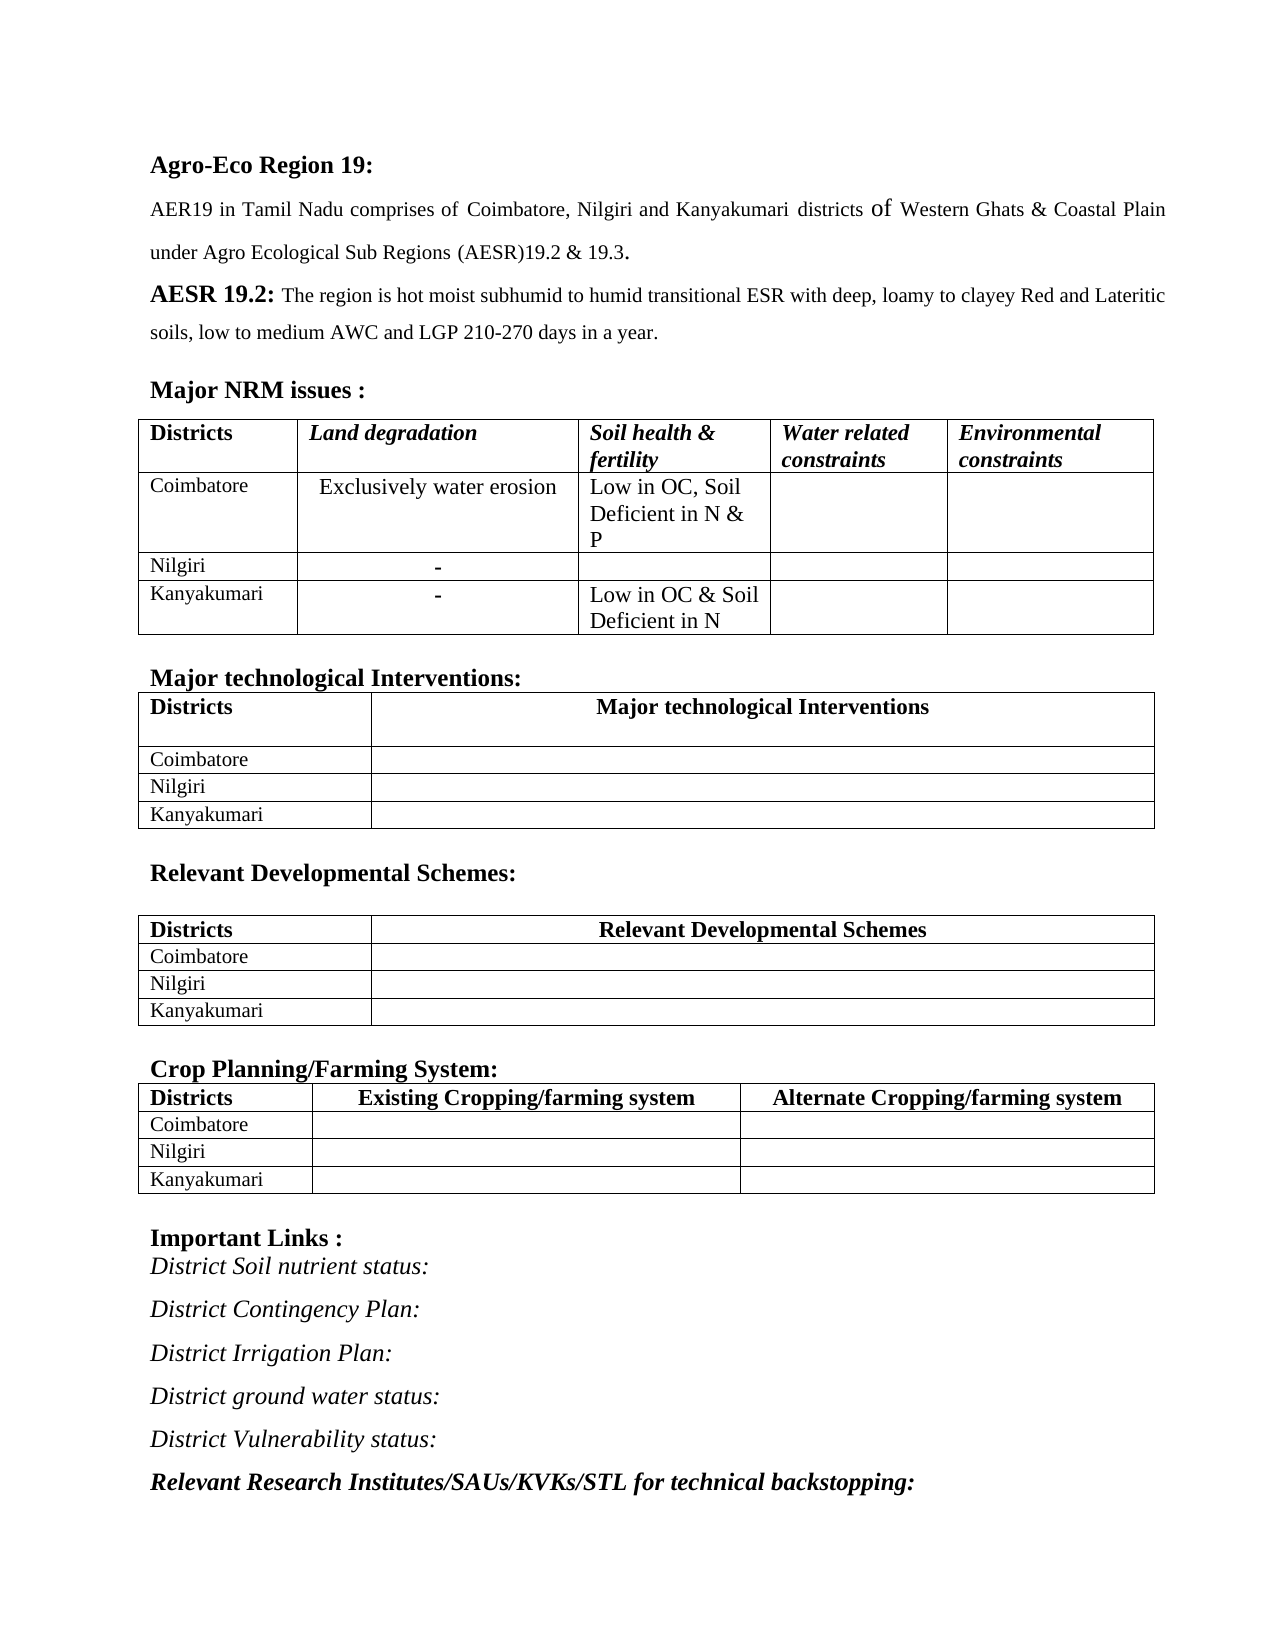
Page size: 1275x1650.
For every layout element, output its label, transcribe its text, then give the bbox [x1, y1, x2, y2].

table_cell [372, 802, 1154, 828]
table_cell Coimbatore [139, 747, 371, 773]
table_cell [948, 581, 1153, 633]
table_cell Kanyakumari [139, 581, 297, 633]
table_header Environmental constraints [948, 420, 1153, 472]
table_cell - [298, 581, 578, 633]
table_cell [741, 1112, 1154, 1138]
text Agro-Eco Region 19: [150, 150, 1167, 179]
table_cell Exclusively water erosion [298, 473, 578, 552]
table_cell Kanyakumari [139, 1167, 312, 1193]
table_cell Low in OC, Soil Deficient in N & P [579, 473, 770, 552]
table_header Districts [139, 1084, 312, 1111]
table_cell Kanyakumari [139, 802, 371, 828]
table_cell [313, 1167, 740, 1193]
table_cell - [298, 553, 578, 580]
text Major NRM issues : [150, 375, 1167, 404]
table_cell [948, 553, 1153, 580]
table_cell Coimbatore [139, 1112, 312, 1138]
table_cell [372, 999, 1154, 1025]
table_cell Nilgiri [139, 1139, 312, 1166]
table_header Districts [139, 420, 297, 472]
table_cell [771, 581, 947, 633]
table_header Alternate Cropping/farming system [741, 1084, 1154, 1111]
table_cell [372, 774, 1154, 801]
text District Irrigation Plan: [150, 1338, 1167, 1366]
text District Soil nutrient status: [150, 1251, 1167, 1280]
text Major technological Interventions: [150, 663, 1167, 692]
text Crop Planning/Farming System: [150, 1054, 1167, 1083]
table_cell [313, 1139, 740, 1166]
table_cell Nilgiri [139, 553, 297, 580]
table_header Districts [139, 693, 371, 746]
table_header Soil health & fertility [579, 420, 770, 472]
text Important Links : [150, 1223, 1167, 1251]
table_cell [741, 1167, 1154, 1193]
text District Contingency Plan: [150, 1294, 1167, 1323]
table_header Water related constraints [771, 420, 947, 472]
table_cell Kanyakumari [139, 999, 371, 1025]
table_cell Nilgiri [139, 774, 371, 801]
table_cell [741, 1139, 1154, 1166]
table_cell Coimbatore [139, 944, 371, 970]
table_cell Coimbatore [139, 473, 297, 552]
table_cell [372, 944, 1154, 970]
text Relevant Developmental Schemes: [150, 858, 1167, 886]
table_header Land degradation [298, 420, 578, 472]
table_cell [579, 553, 770, 580]
table_cell Nilgiri [139, 971, 371, 997]
table_cell [372, 971, 1154, 997]
text Relevant Research Institutes/SAUs/KVKs/STL for technical backstopping: [150, 1467, 1167, 1496]
table_cell Low in OC & Soil Deficient in N [579, 581, 770, 633]
table_cell [313, 1112, 740, 1138]
text AESR 19.2: The region is hot moist subhumid to humid transitional ESR with deep, loamy to clayey Red and Lateritic soils, low to medium AWC and LGP 210-270 days in a year. [150, 279, 1167, 344]
table_cell [771, 473, 947, 552]
text District Vulnerability status: [150, 1424, 1167, 1453]
text AER19 in Tamil Nadu comprises of Coimbatore, Nilgiri and Kanyakumari districts of Western Ghats & Coastal Plain under Agro Ecological Sub Regions (AESR)19.2 & 19.3. [150, 193, 1167, 265]
table_cell [771, 553, 947, 580]
table_header Existing Cropping/farming system [313, 1084, 740, 1111]
table_header Major technological Interventions [372, 693, 1154, 746]
text District ground water status: [150, 1381, 1167, 1409]
table_header Relevant Developmental Schemes [372, 916, 1154, 943]
table_header Districts [139, 916, 371, 943]
table_cell [372, 747, 1154, 773]
table_cell [948, 473, 1153, 552]
